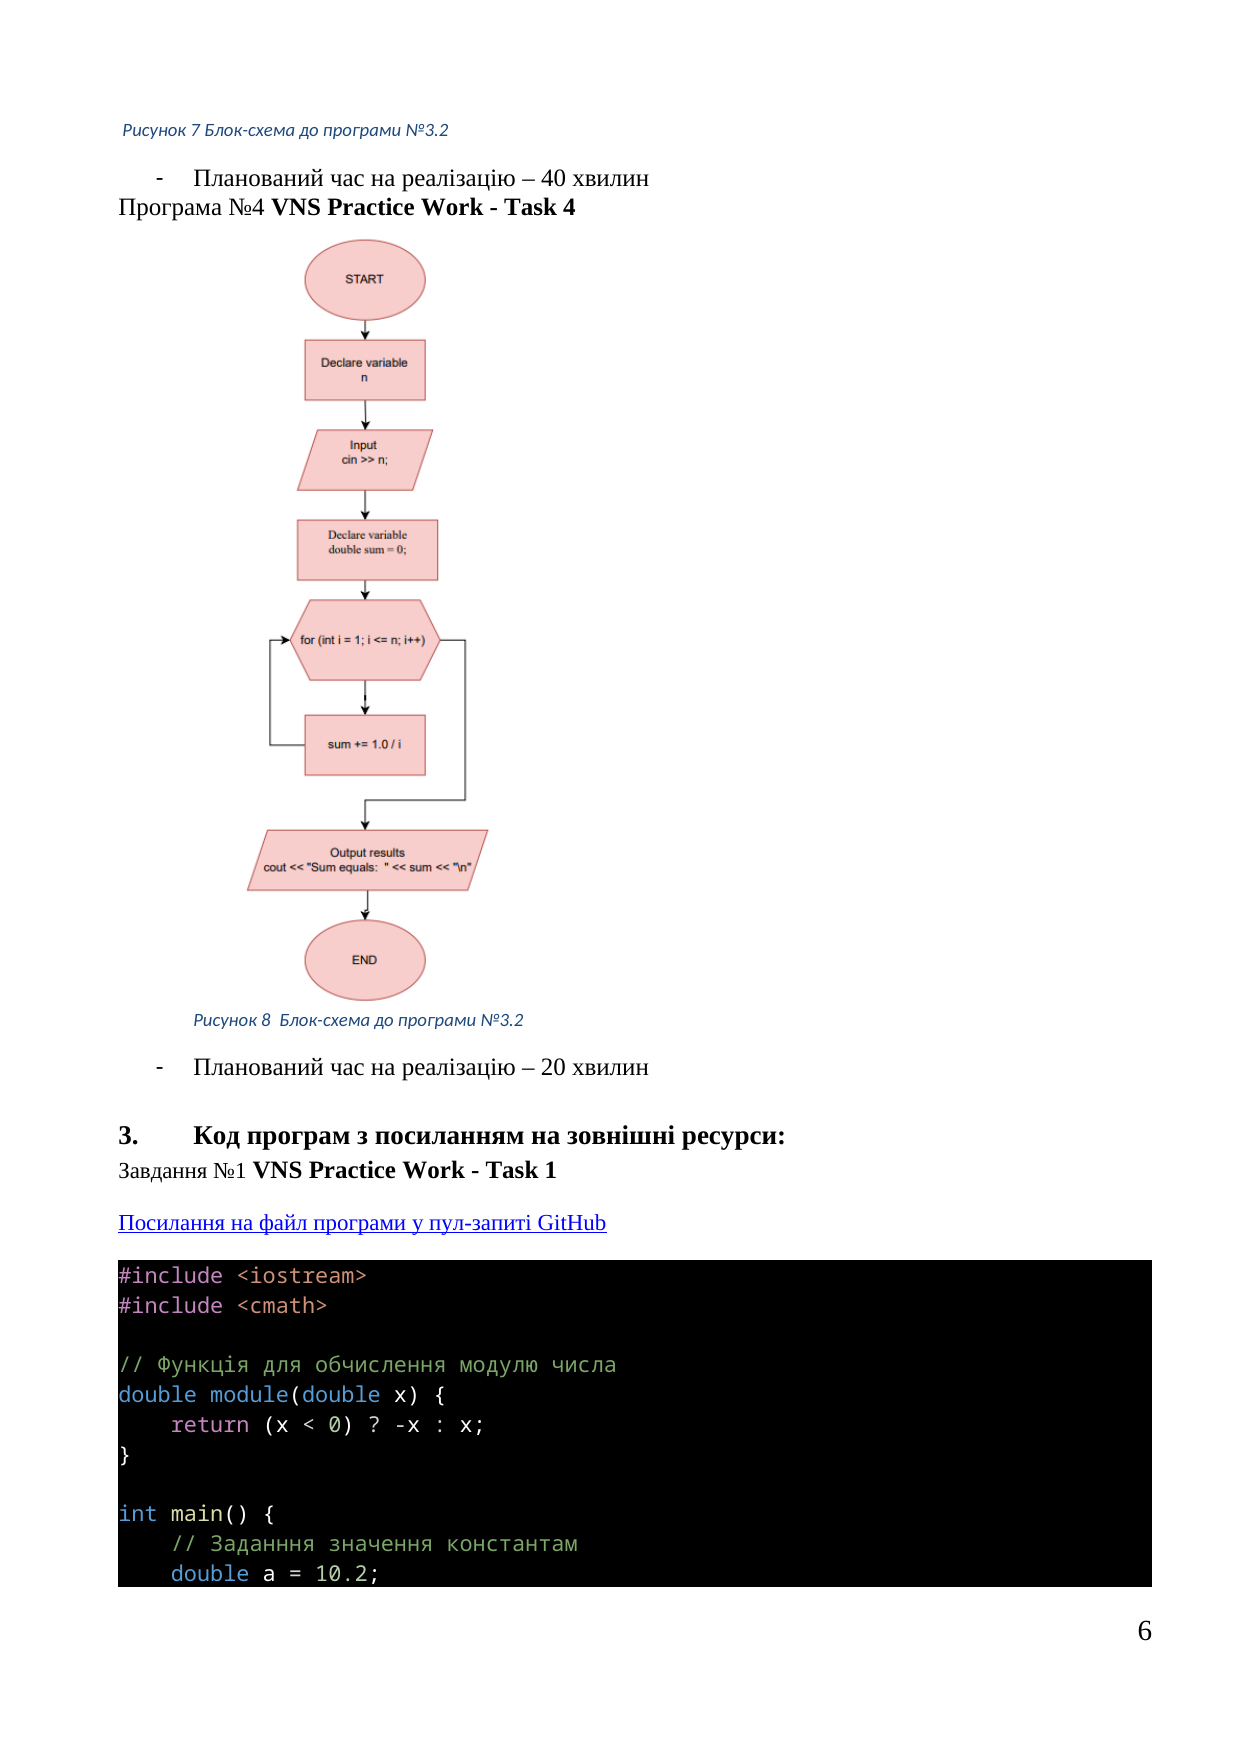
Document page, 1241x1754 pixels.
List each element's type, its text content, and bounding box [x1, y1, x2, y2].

text Програма №4 VNS Practice Work - Task 4 [118, 192, 1152, 221]
text double module(double x) { [118, 1379, 1152, 1409]
text return (x < 0) ? -x : x; [118, 1409, 1152, 1438]
text Рисунок 8 Блок-схема до програми №3.2 [193, 1008, 1152, 1031]
text #include <cmath> [118, 1289, 1152, 1319]
list Планований час на реалізацію – 20 хвилин [156, 1051, 1152, 1082]
text Посилання на файл програми у пул-запиті GitHub [118, 1209, 1152, 1235]
text // Заданння значення константам [118, 1528, 1152, 1558]
text int main() { [118, 1498, 1152, 1528]
picture [193, 225, 552, 1008]
text #include <iostream> [118, 1260, 1152, 1289]
subtitle 3. Код програм з посиланням на зовнішні ресурси: [118, 1119, 1152, 1150]
list Планований час на реалізацію – 40 хвилин [156, 162, 1152, 192]
text Завдання №1 VNS Practice Work - Task 1 [118, 1155, 1152, 1184]
text double a = 10.2; [118, 1558, 1152, 1587]
text Рисунок 7 Блок-схема до програми №3.2 [118, 118, 1152, 141]
text } [118, 1438, 1152, 1468]
text // Функція для обчислення модулю числа [118, 1349, 1152, 1379]
